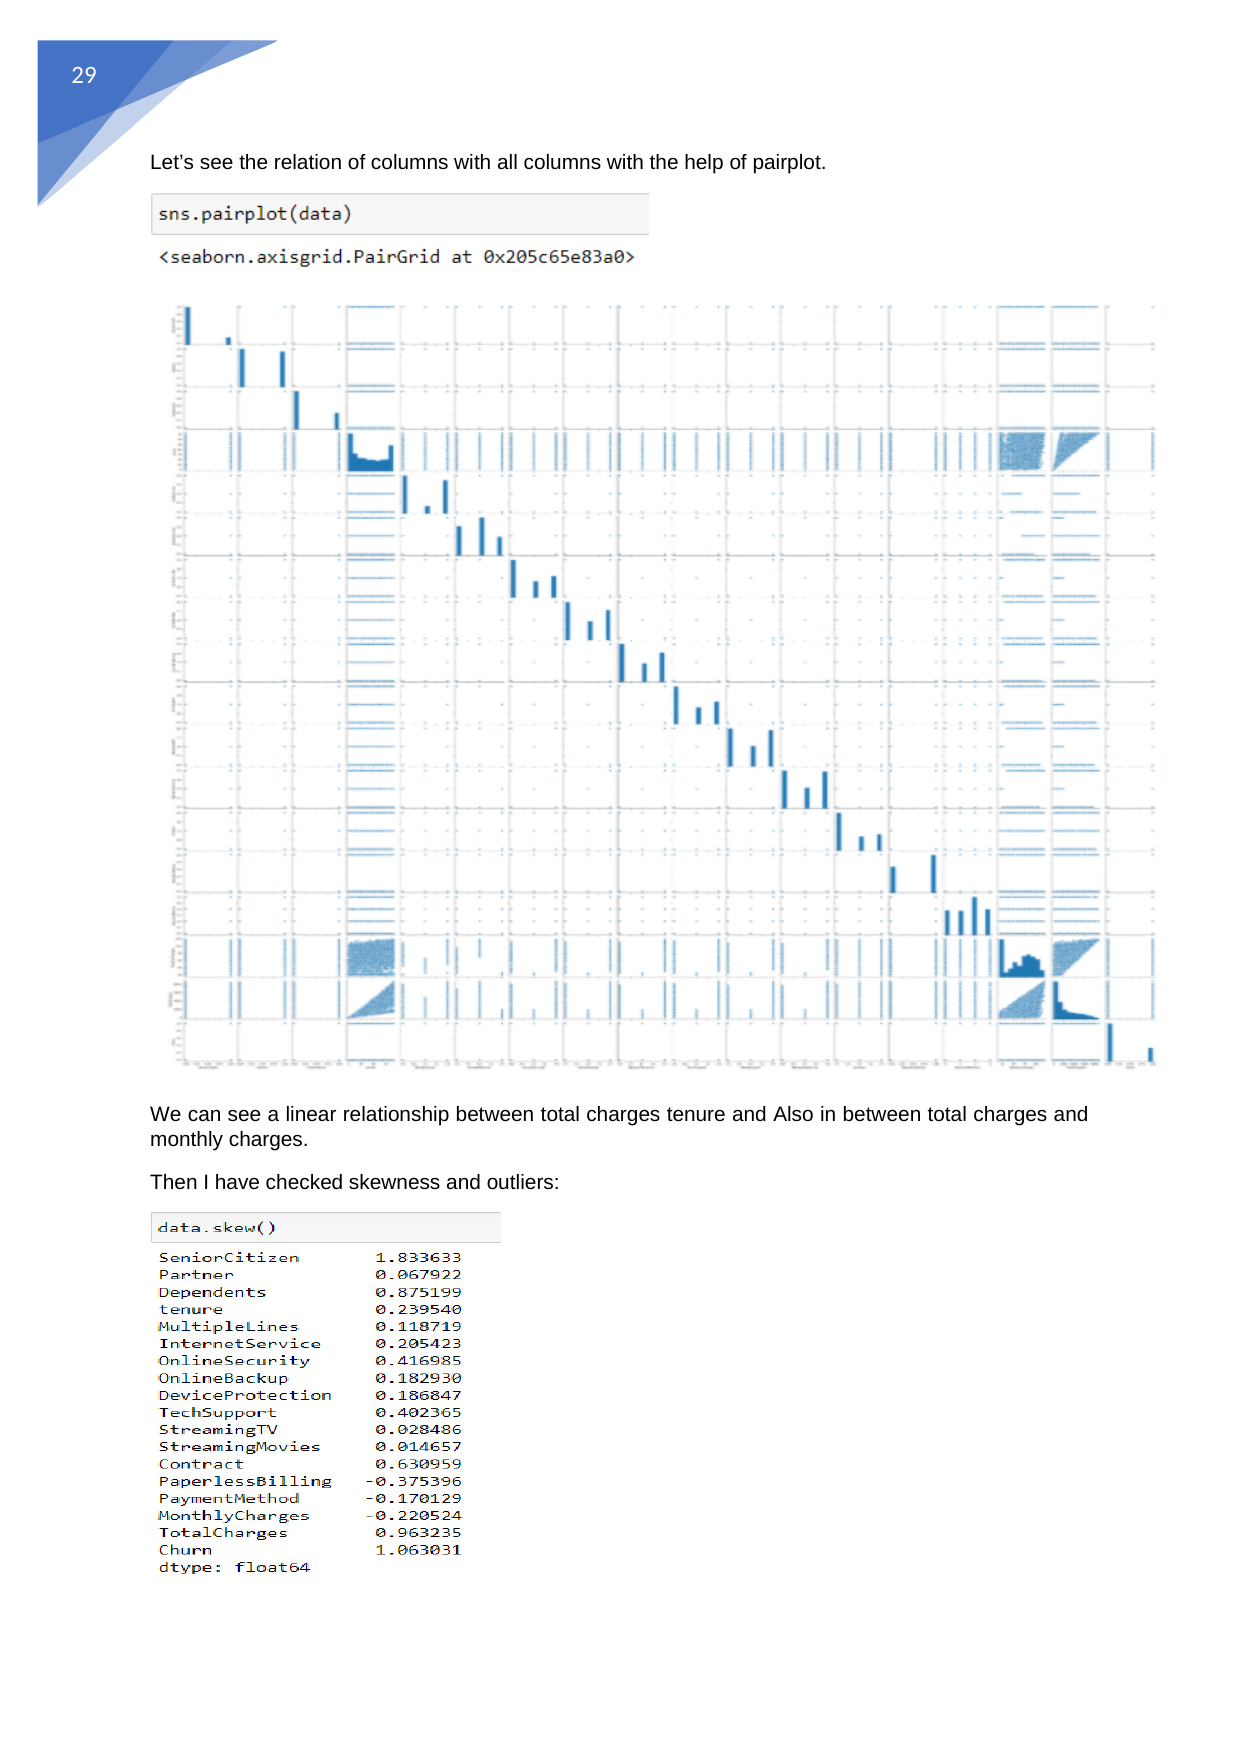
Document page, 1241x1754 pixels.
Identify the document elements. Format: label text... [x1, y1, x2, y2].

text We can see a linear relationship between total charges tenure and Also in between total charges and monthly charges. [150, 1101, 1090, 1151]
text Then I have checked skewness and outliers: [150, 1170, 1090, 1194]
picture [37, 40, 279, 209]
text Let’s see the relation of columns with all columns with the help of pairplot. [150, 150, 1090, 174]
